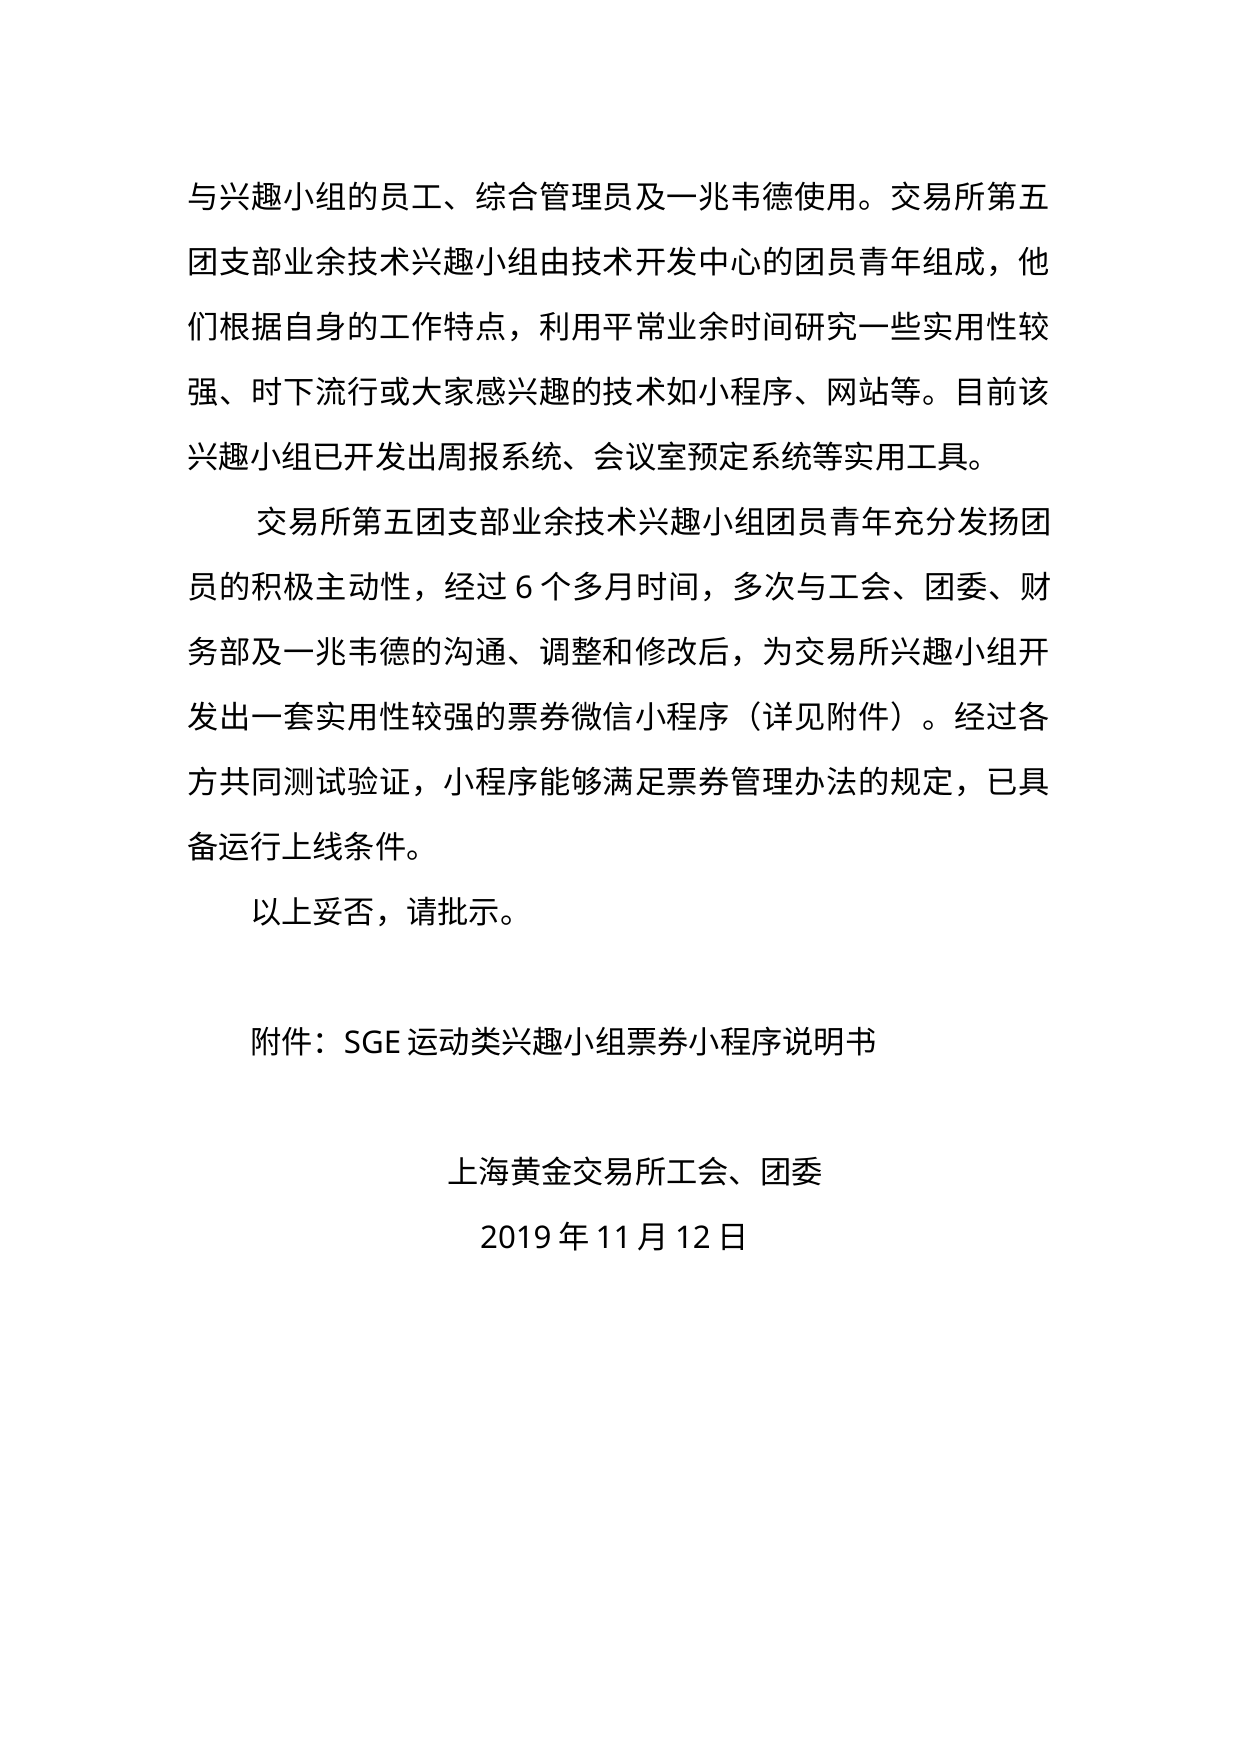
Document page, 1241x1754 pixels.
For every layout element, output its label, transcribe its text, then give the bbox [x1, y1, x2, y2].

text 上海黄金交易所工会、团委 [187, 1137, 1053, 1202]
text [187, 162, 1053, 487]
text 2019年11月12日 [187, 1202, 1053, 1267]
text 以上妥否，请批示。 [187, 877, 1053, 942]
text 交易所第五团支部业余技术兴趣小组团员青年充分发扬团员的积极主动性，经过6个多月时间，多次与工会、团委、财务部及一兆韦德的沟通、调整和修改后，为交易所兴趣小组开发出一套实用性较强的票券微信小程序（详见附件）。经过各方共同测试验证，小程序能够满足票券管理办法的规定，已具备运行上线条件。 [187, 487, 1053, 877]
text 附件：SGE运动类兴趣小组票券小程序说明书 [187, 1007, 1053, 1072]
